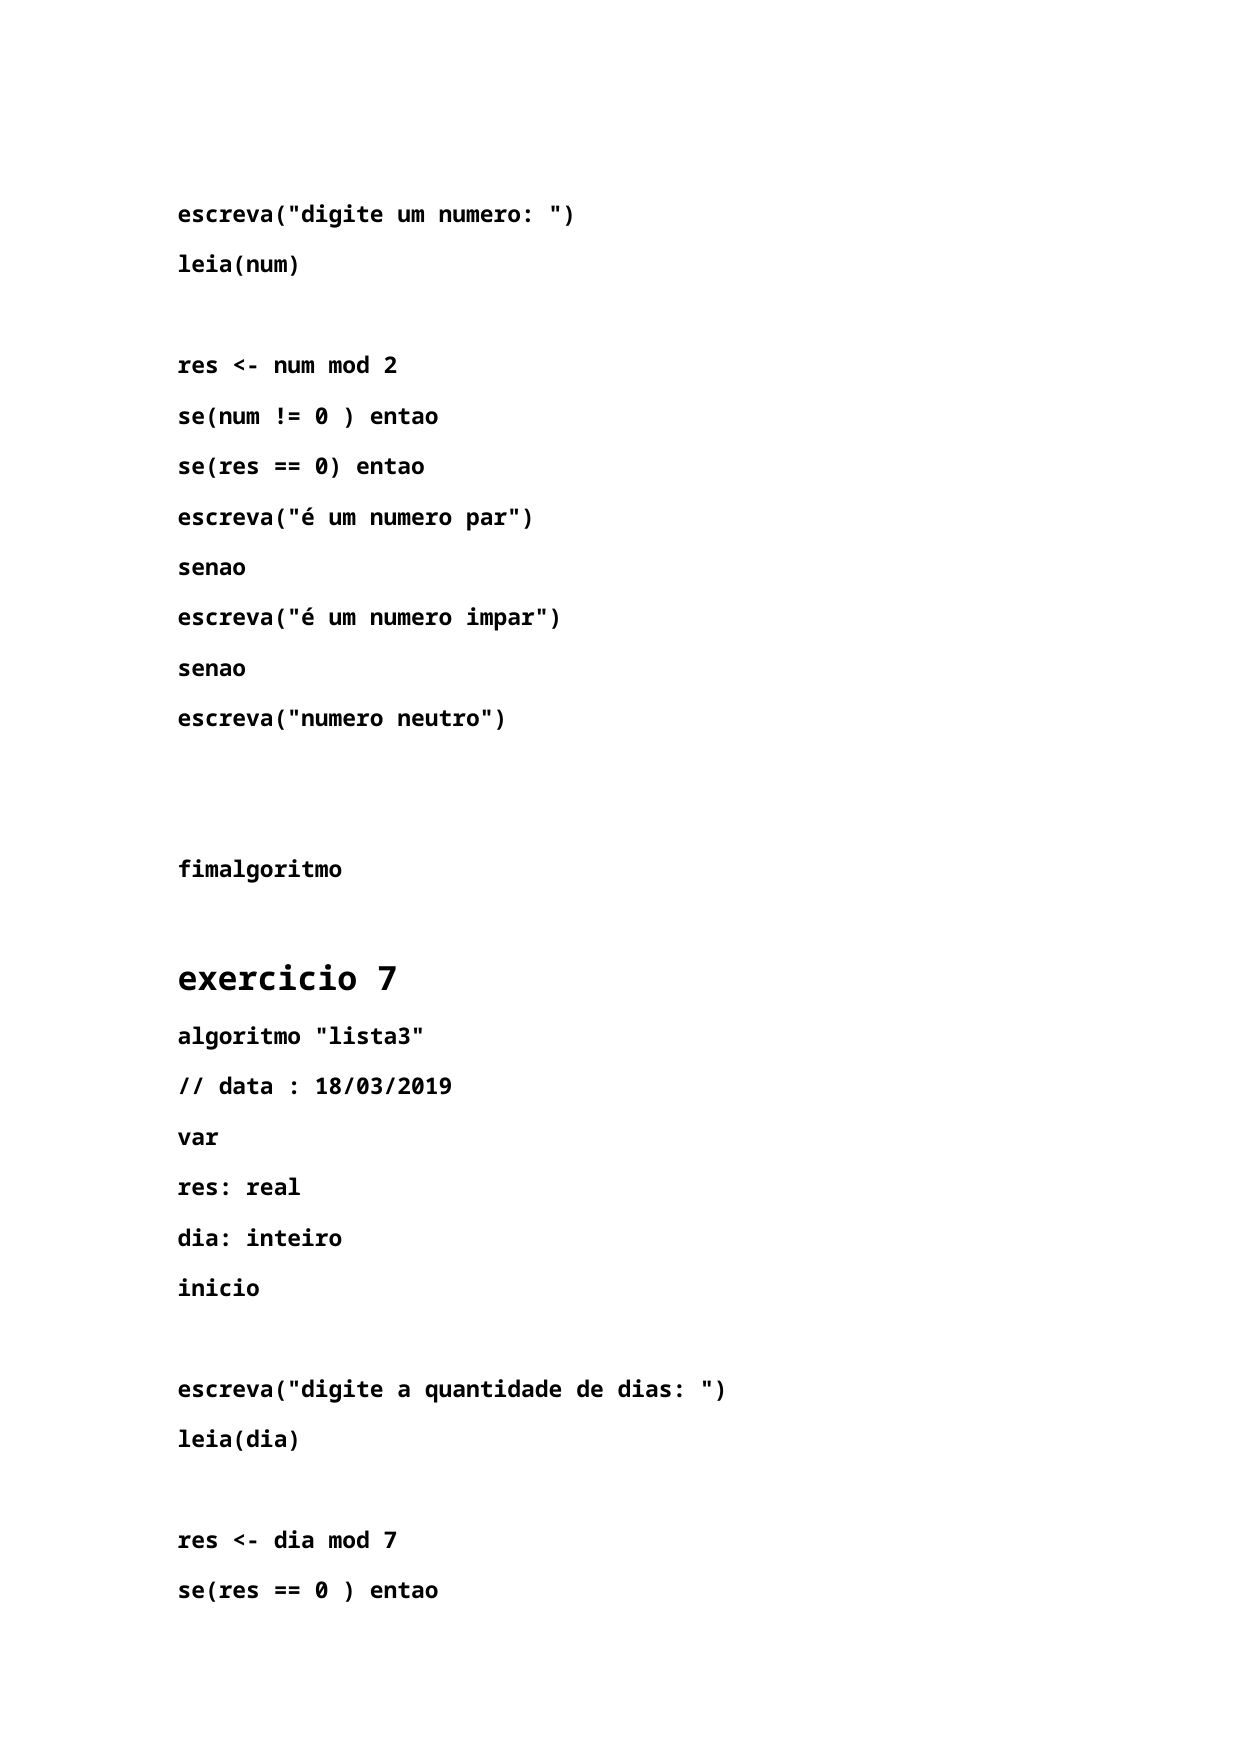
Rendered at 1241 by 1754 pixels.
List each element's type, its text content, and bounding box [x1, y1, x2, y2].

text res: real [177, 1171, 1063, 1202]
text var [177, 1121, 1063, 1152]
text fimalgoritmo [177, 853, 1063, 885]
text escreva("numero neutro") [177, 702, 1063, 733]
text escreva("é um numero par") [177, 501, 1063, 532]
text escreva("digite a quantidade de dias: ") [177, 1373, 1063, 1404]
text escreva("é um numero impar") [177, 601, 1063, 633]
text inicio [177, 1272, 1063, 1303]
text escreva("digite um numero: ") [177, 198, 1063, 229]
text senao [177, 551, 1063, 582]
text senao [177, 652, 1063, 683]
text res <- dia mod 7 [177, 1524, 1063, 1555]
text algoritmo "lista3" [177, 1020, 1063, 1051]
text leia(num) [177, 248, 1063, 280]
text se(res == 0) entao [177, 450, 1063, 481]
text se(res == 0 ) entao [177, 1574, 1063, 1606]
text exercicio 7 [177, 954, 1063, 1000]
text dia: inteiro [177, 1222, 1063, 1253]
text leia(dia) [177, 1423, 1063, 1454]
text se(num != 0 ) entao [177, 400, 1063, 431]
text res <- num mod 2 [177, 349, 1063, 381]
text // data : 18/03/2019 [177, 1070, 1063, 1102]
